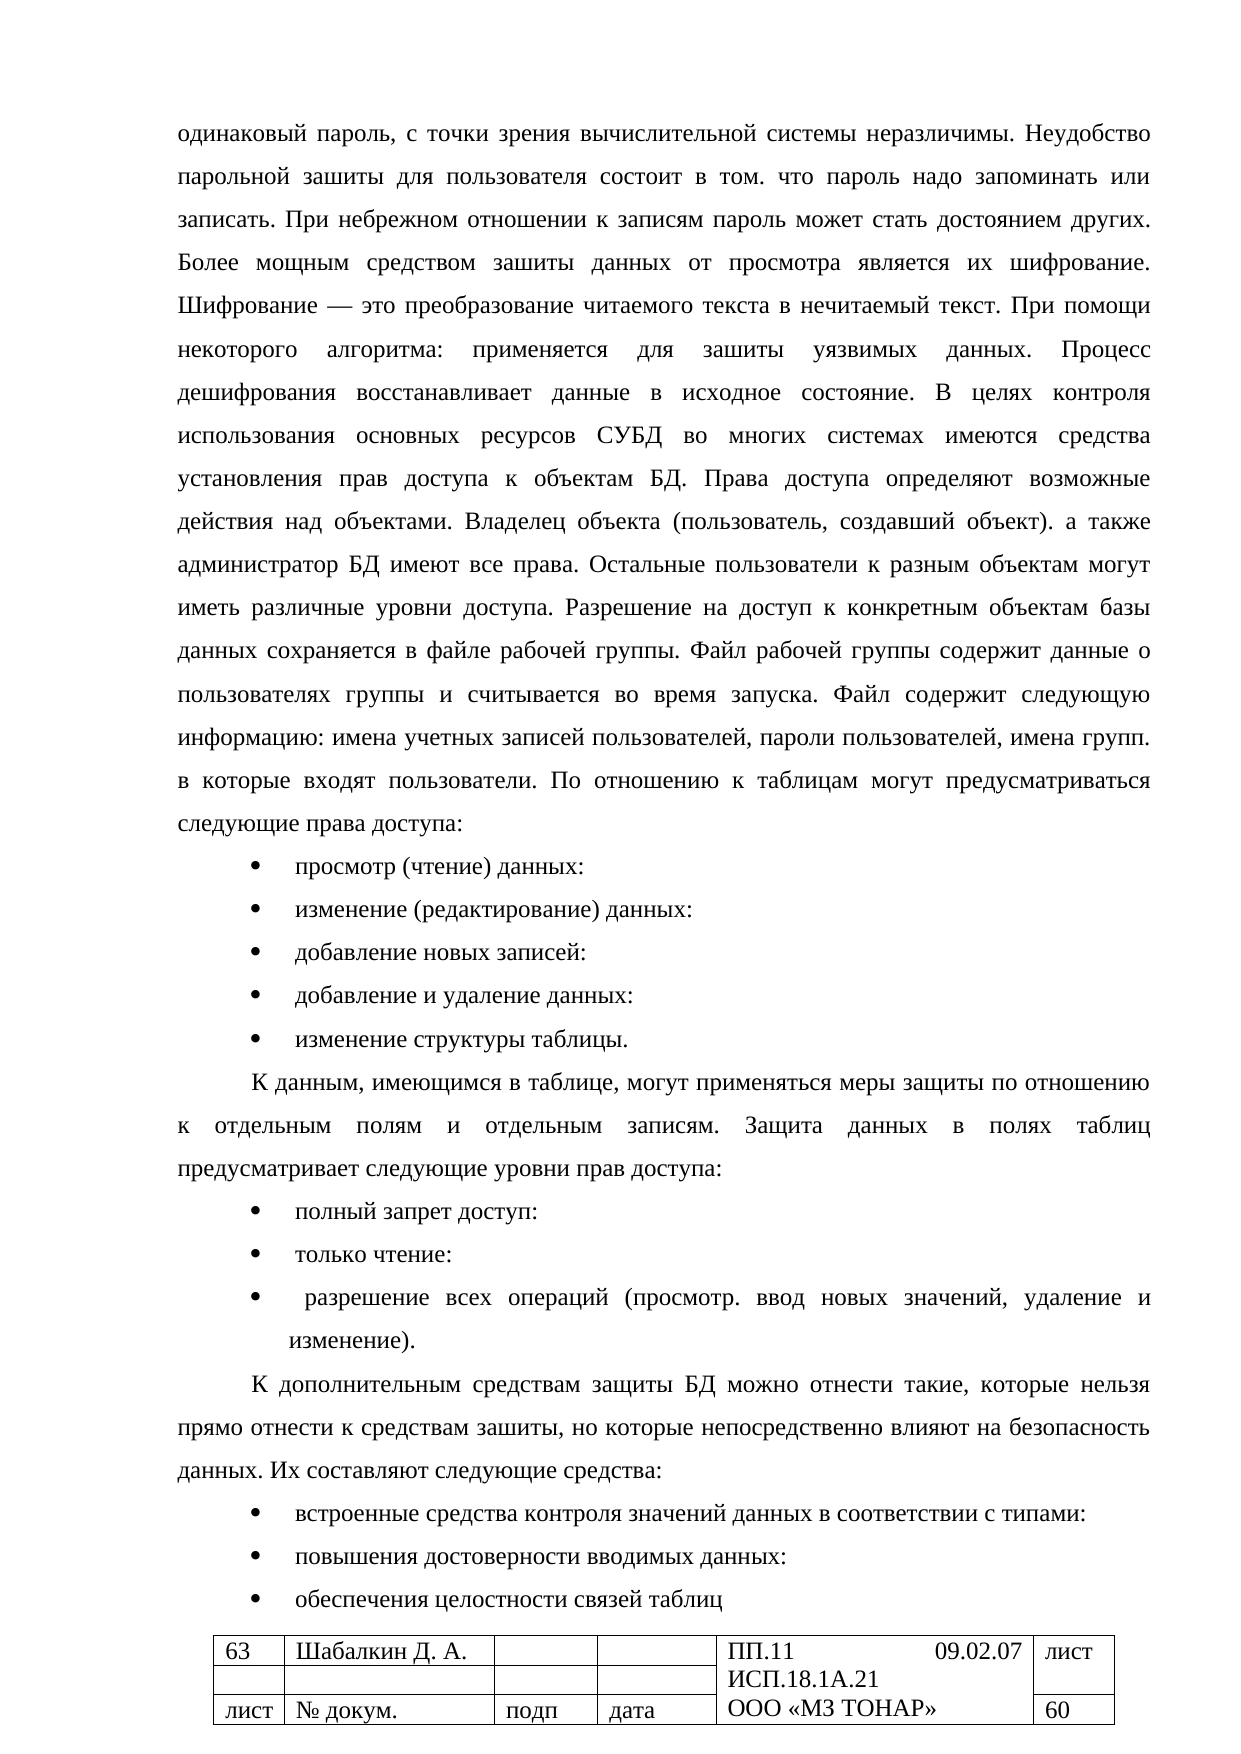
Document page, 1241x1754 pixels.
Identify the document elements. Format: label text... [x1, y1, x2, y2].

list изменение структуры таблицы. [251, 1024, 1152, 1052]
text К дополнительным средствам защиты БД можно отнести такие, которые нельзя прямо отнести к средствам зашиты, но которые непосредственно влияют на безопасность данных. Их составляют следующие средства: [177, 1369, 1152, 1484]
list только чтение: [251, 1239, 1152, 1268]
text К данным, имеющимся в таблице, могут применяться меры защиты по отношению к отдельным полям и отдельным записям. Защита данных в полях таблиц предусматривает следующие уровни прав доступа: [177, 1067, 1152, 1182]
list обеспечения целостности связей таблиц [251, 1584, 1152, 1613]
list разрешение всех операций (просмотр. ввод новых значений, удаление и изменение). [251, 1282, 1152, 1354]
list изменение (редактирование) данных: [251, 894, 1152, 923]
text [177, 118, 1152, 837]
list добавление и удаление данных: [251, 981, 1152, 1009]
list добавление новых записей: [251, 937, 1152, 966]
list полный запрет доступ: [251, 1196, 1152, 1225]
list встроенные средства контроля значений данных в соответствии с типами: [251, 1498, 1152, 1527]
list повышения достоверности вводимых данных: [251, 1541, 1152, 1570]
list просмотр (чтение) данных: [251, 851, 1152, 880]
